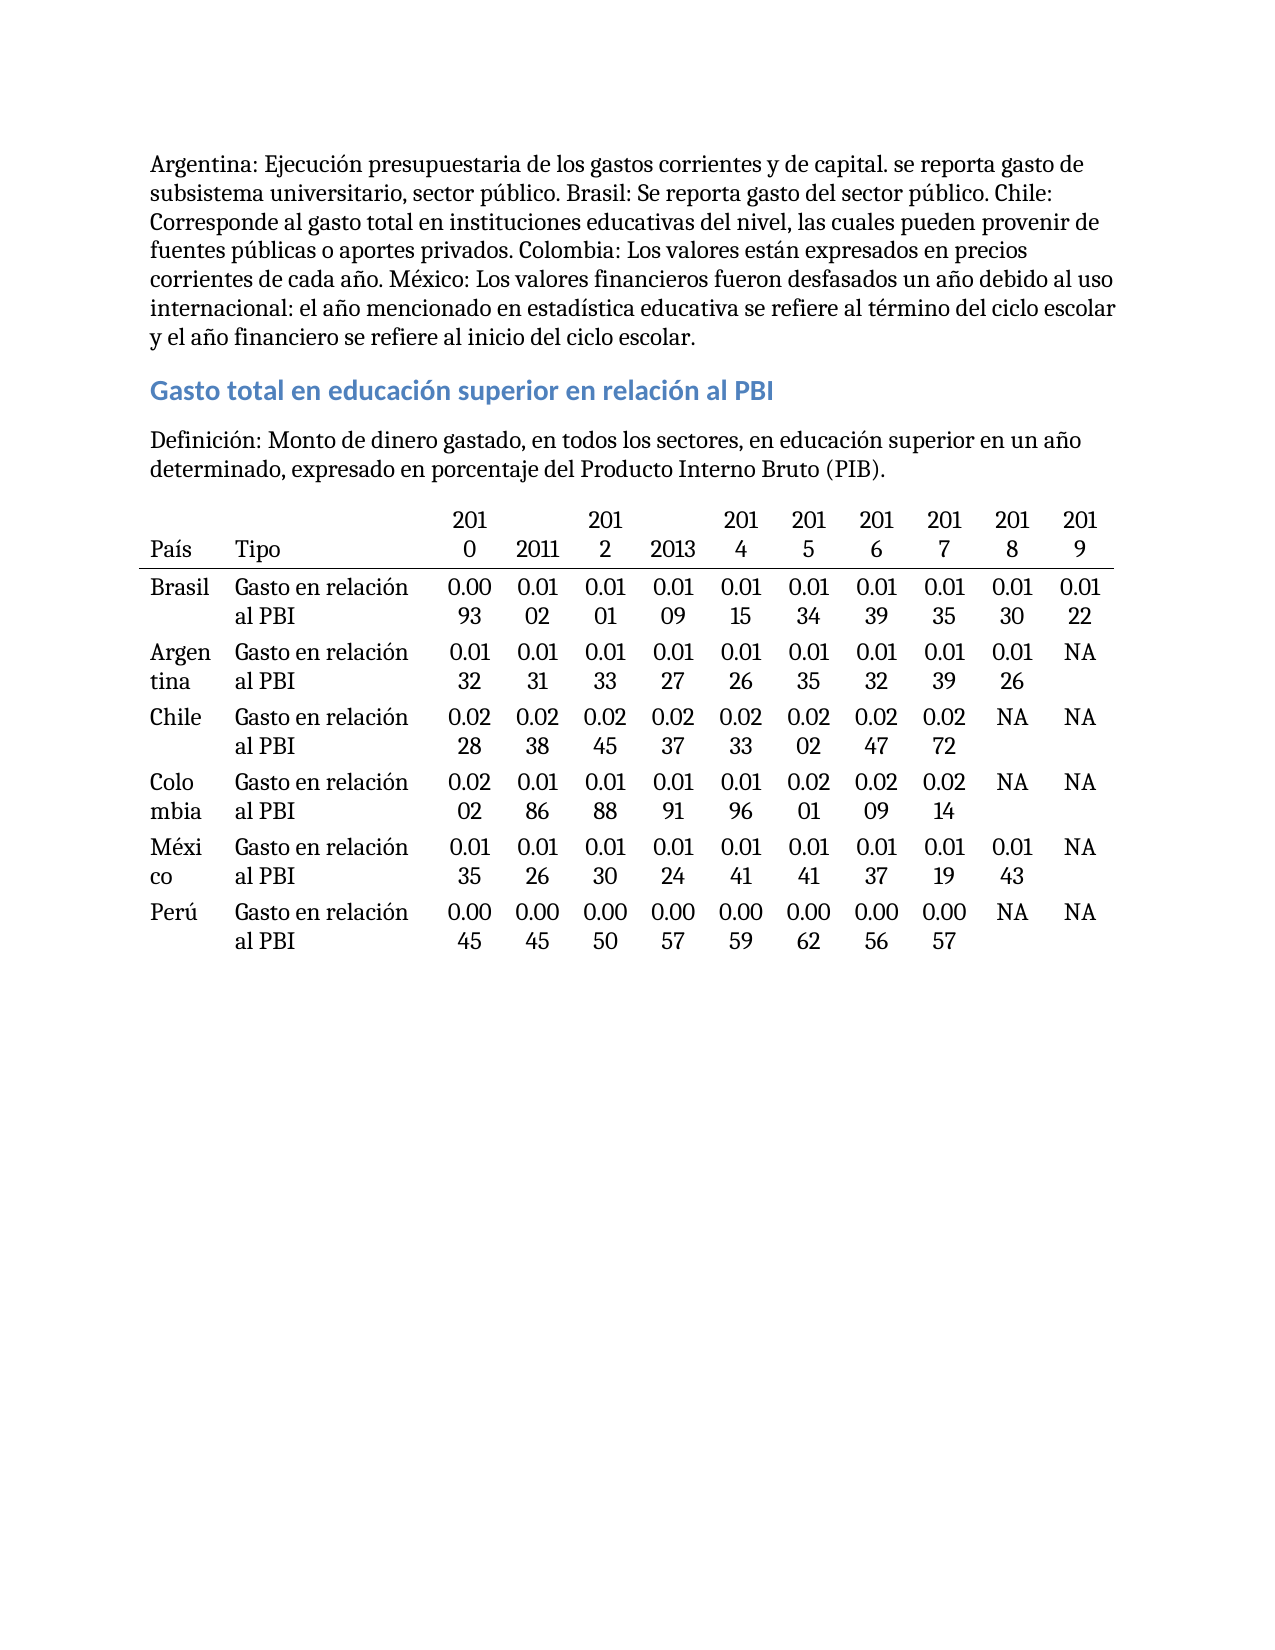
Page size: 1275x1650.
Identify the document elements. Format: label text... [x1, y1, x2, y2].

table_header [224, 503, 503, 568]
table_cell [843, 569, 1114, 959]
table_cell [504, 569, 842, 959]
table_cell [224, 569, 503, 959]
text Argentina: Ejecución presupuestaria de los gastos corrientes y de capital. se reporta gasto de subsistema universitario, sector público. Brasil: Se reporta gasto del sector público. Chile: Corresponde al gasto total en instituciones educativas del nivel, las cuales pueden provenir de fuentes públicas o aportes privados. Colombia: Los valores están expresados en precios corrientes de cada año. México: Los valores financieros fueron desfasados un año debido al uso internacional: el año mencionado en estadística educativa se refiere al término del ciclo escolar y el año financiero se refiere al inicio del ciclo escolar. [150, 150, 1125, 351]
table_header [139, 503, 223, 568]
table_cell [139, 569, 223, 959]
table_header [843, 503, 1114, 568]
text Definición: Monto de dinero gastado, en todos los sectores, en educación superior en un año determinado, expresado en porcentaje del Producto Interno Bruto (PIB). [150, 426, 1125, 484]
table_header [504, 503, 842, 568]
subtitle Gasto total en educación superior en relación al PBI [150, 372, 1125, 408]
